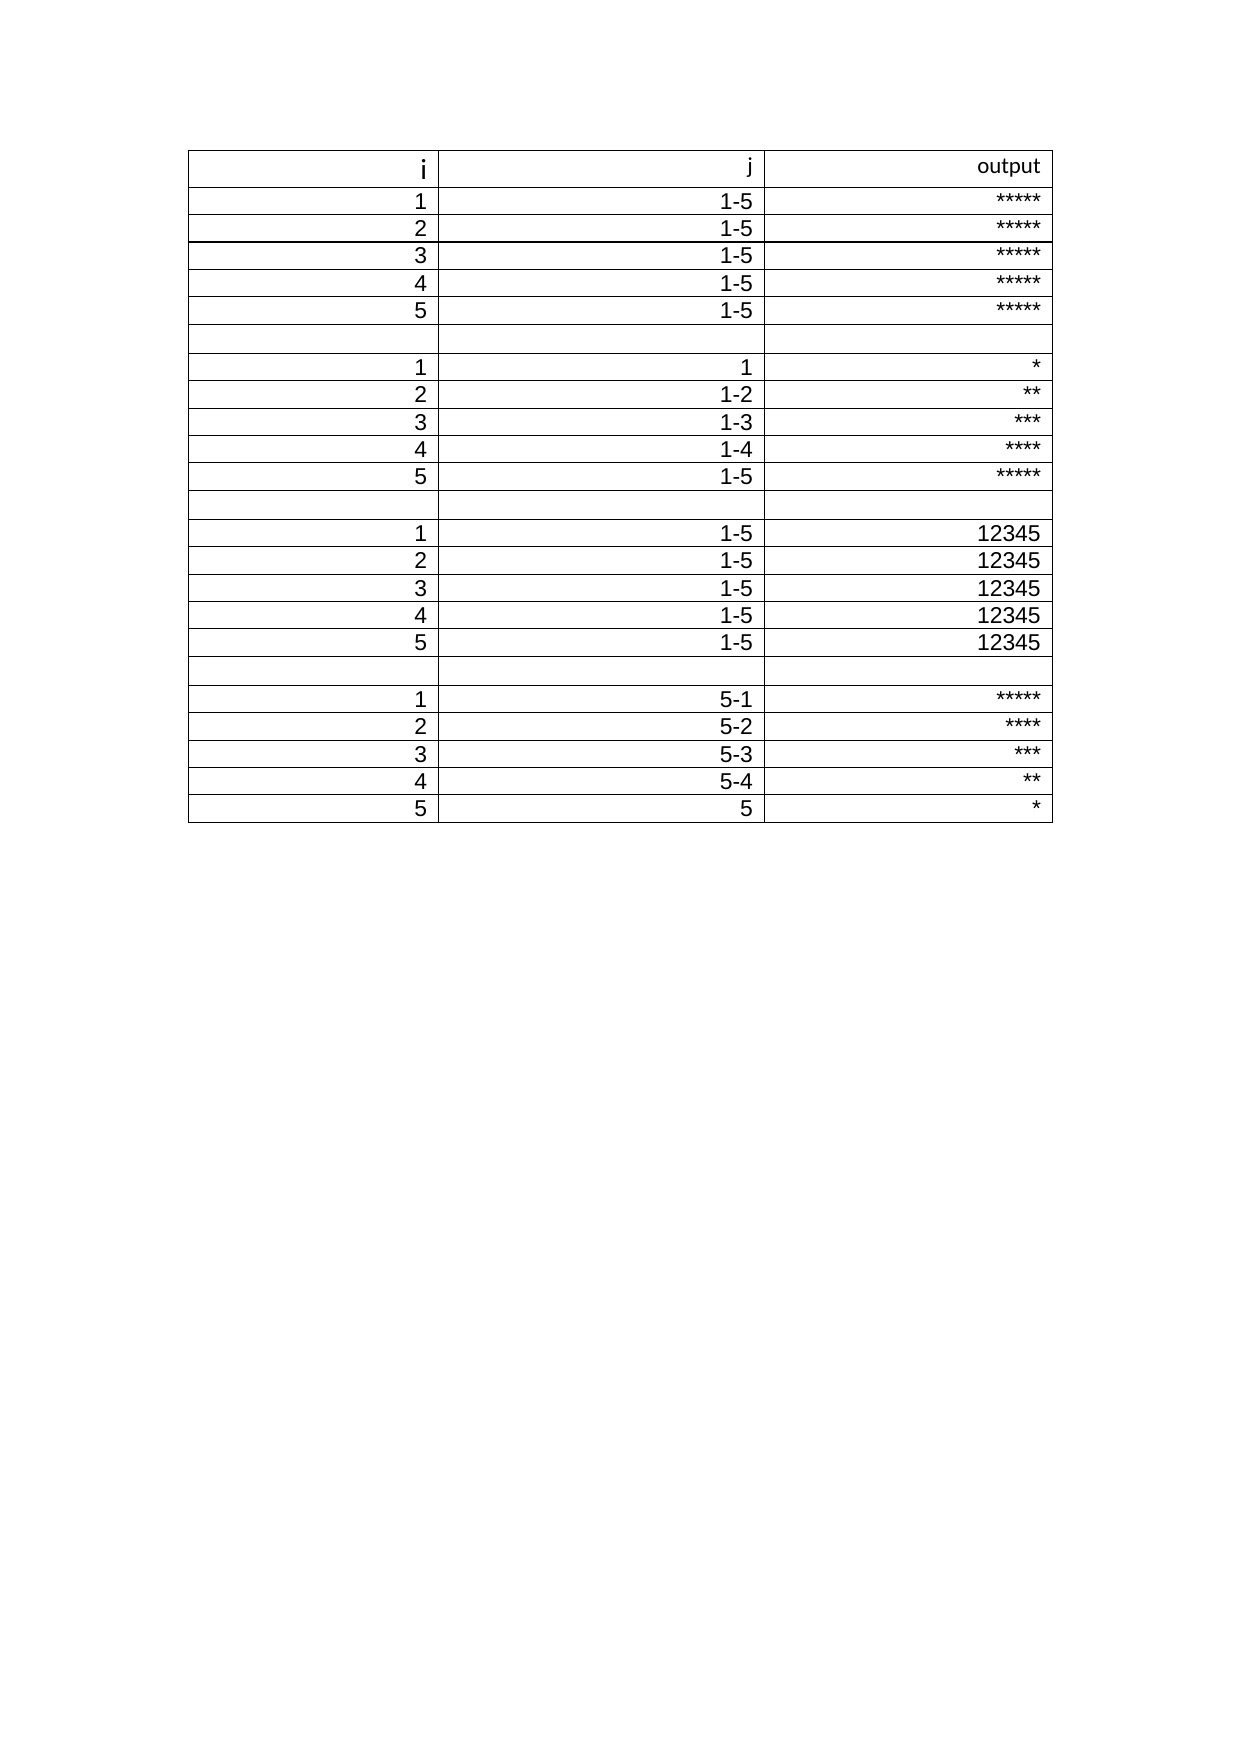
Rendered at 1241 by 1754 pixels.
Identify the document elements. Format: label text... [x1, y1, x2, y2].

table_cell 1-5 [439, 463, 764, 490]
table_cell 5 [189, 795, 438, 822]
table_cell 12345 [765, 629, 1052, 656]
table_cell 1-5 [439, 270, 764, 296]
table_cell 5-2 [439, 713, 764, 739]
table_cell [439, 325, 764, 353]
table_cell 4 [189, 768, 438, 794]
table_cell 1-5 [439, 188, 764, 214]
table_cell **** [765, 713, 1052, 739]
table_cell *** [765, 741, 1052, 767]
table_cell 12345 [765, 547, 1052, 573]
table_cell 1 [189, 686, 438, 712]
table_cell 3 [189, 741, 438, 767]
table_cell 5 [189, 463, 438, 490]
table_cell 1 [189, 520, 438, 546]
table_cell 12345 [765, 602, 1052, 628]
table_cell 1-5 [439, 602, 764, 628]
table_cell 5-3 [439, 741, 764, 767]
table_cell [189, 657, 438, 685]
table_cell 1-2 [439, 381, 764, 407]
table_cell 1 [189, 188, 438, 214]
table_cell 2 [189, 547, 438, 573]
table_cell 2 [189, 381, 438, 407]
table_cell 5 [189, 629, 438, 656]
table_cell 5 [189, 297, 438, 324]
table_cell [765, 325, 1052, 353]
table_cell [439, 491, 764, 519]
table_cell 2 [189, 215, 438, 241]
table_cell ***** [765, 188, 1052, 214]
table_cell [765, 491, 1052, 519]
table_cell 3 [189, 409, 438, 435]
table_cell [189, 325, 438, 353]
table_header i [189, 151, 438, 187]
table_cell ***** [765, 463, 1052, 490]
table_cell [189, 491, 438, 519]
table_cell 1-5 [439, 297, 764, 324]
table_cell 3 [189, 243, 438, 269]
table_cell 1-5 [439, 575, 764, 601]
table_cell 4 [189, 602, 438, 628]
table_cell 5-4 [439, 768, 764, 794]
table_cell 5-1 [439, 686, 764, 712]
table_cell 1 [189, 354, 438, 380]
table_cell 1-5 [439, 629, 764, 656]
table_cell ***** [765, 297, 1052, 324]
table_cell *** [765, 409, 1052, 435]
table_cell ***** [765, 270, 1052, 296]
table_cell 1 [439, 354, 764, 380]
table_cell ***** [765, 686, 1052, 712]
table_cell 12345 [765, 520, 1052, 546]
table_cell 3 [189, 575, 438, 601]
table_cell ** [765, 381, 1052, 407]
table_cell 1-5 [439, 243, 764, 269]
table_cell 5 [439, 795, 764, 822]
table_cell * [765, 354, 1052, 380]
table_cell * [765, 795, 1052, 822]
table_cell 1-4 [439, 436, 764, 462]
table_cell **** [765, 436, 1052, 462]
table_header j [439, 151, 764, 187]
table_cell ** [765, 768, 1052, 794]
table_cell 1-5 [439, 520, 764, 546]
table_cell 2 [189, 713, 438, 739]
table_cell 1-5 [439, 547, 764, 573]
table_cell [439, 657, 764, 685]
table_header output [765, 151, 1052, 187]
table_cell [765, 657, 1052, 685]
table_cell 1-3 [439, 409, 764, 435]
table_cell 12345 [765, 575, 1052, 601]
table_cell 4 [189, 436, 438, 462]
table_cell ***** [765, 215, 1052, 241]
table_cell 4 [189, 270, 438, 296]
table_cell ***** [765, 243, 1052, 269]
table_cell 1-5 [439, 215, 764, 241]
